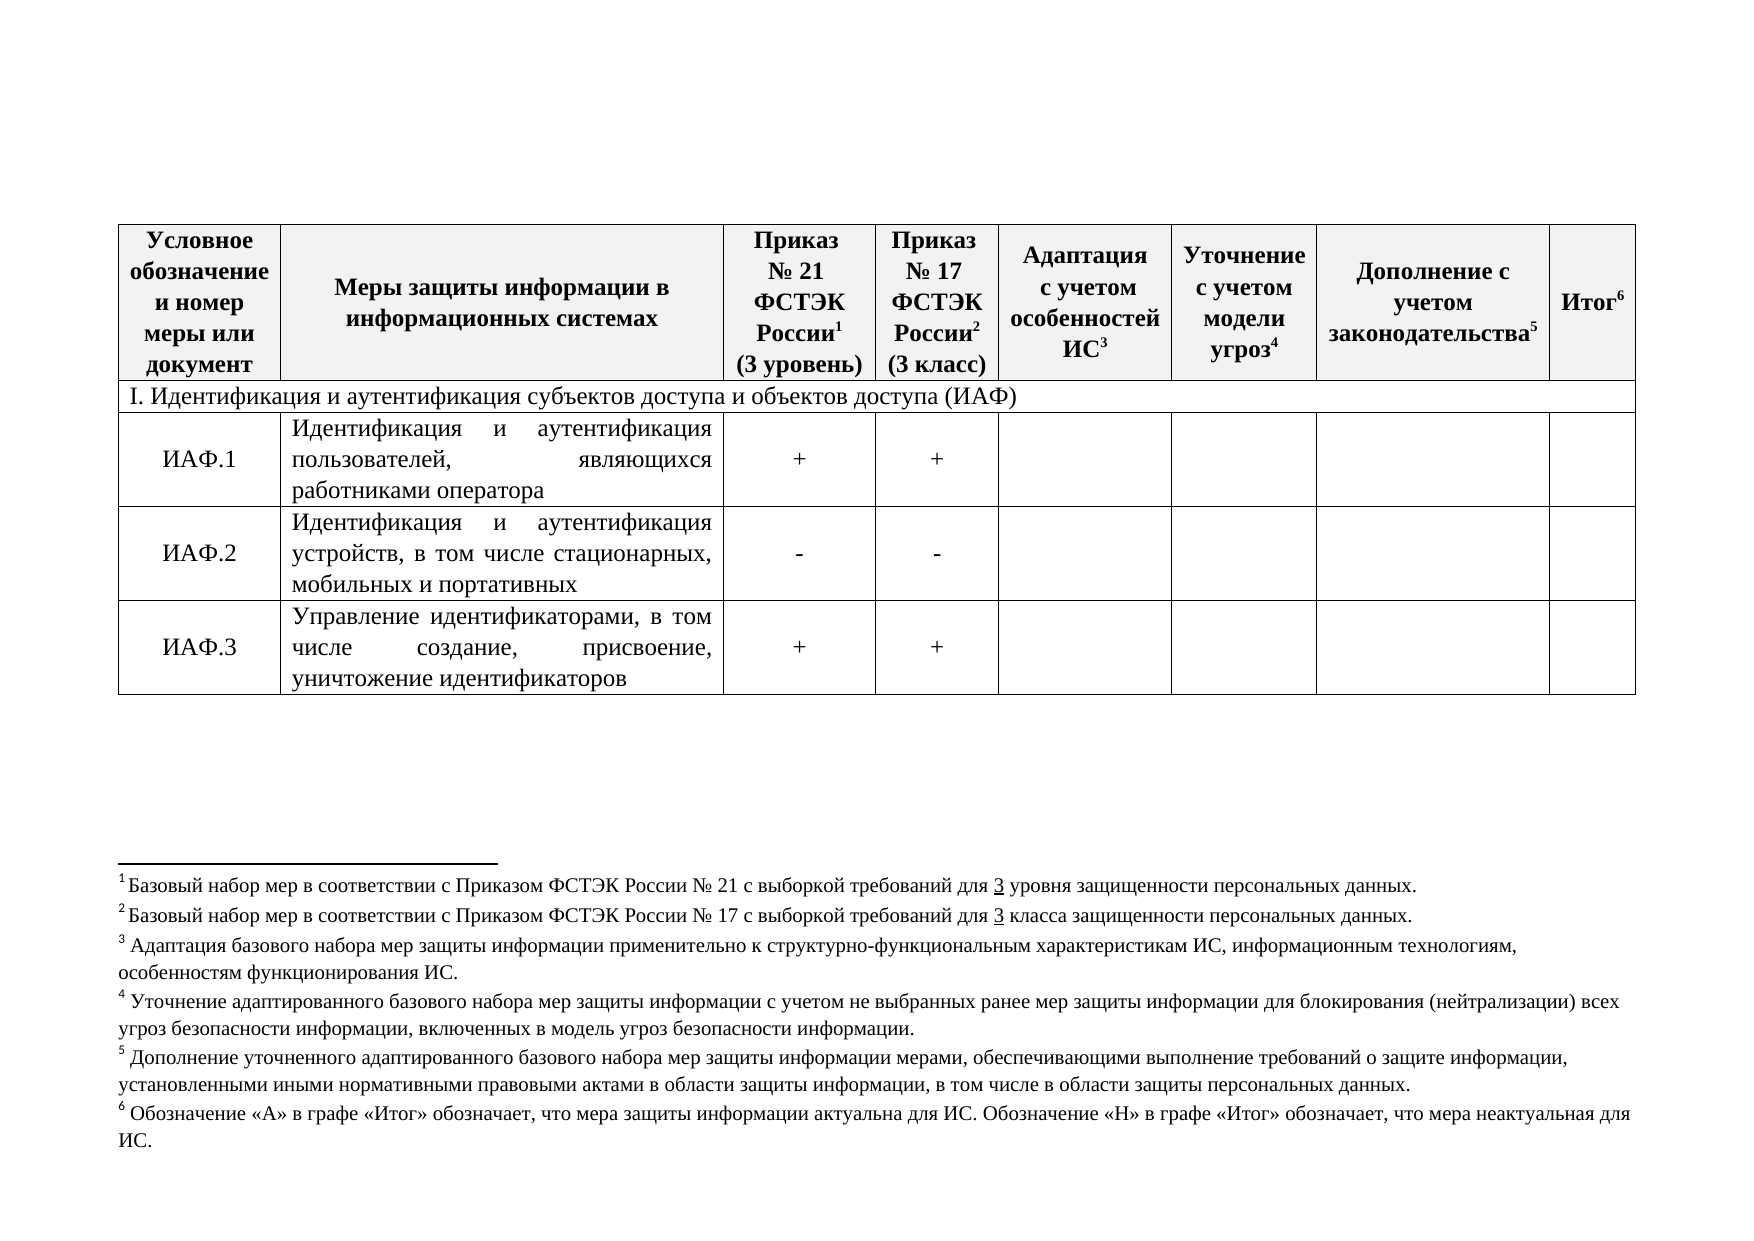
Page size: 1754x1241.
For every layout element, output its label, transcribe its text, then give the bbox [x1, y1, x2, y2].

table_header Меры защиты информации в информационных системах [281, 225, 723, 380]
table_cell - [876, 507, 998, 600]
table_header Уточнение с учетом модели угроз [1172, 225, 1316, 380]
table_header Адаптация с учетом особенностей ИС [999, 225, 1171, 380]
table_cell - [724, 507, 875, 600]
table_cell [1172, 507, 1316, 600]
table_cell ИАФ.1 [119, 413, 280, 506]
table_header Условное обозначение и номер меры или документ [119, 225, 280, 380]
table_cell ИАФ.2 [119, 507, 280, 600]
table_cell [1550, 413, 1635, 506]
table_cell I. Идентификация и аутентификация субъектов доступа и объектов доступа (ИАФ) [119, 381, 1635, 412]
table_cell [1550, 507, 1635, 600]
table_cell Управление идентификаторами, в том числе создание, присвоение, уничтожение идентификаторов [281, 601, 723, 694]
table_header Дополнение с учетом законодательства [1317, 225, 1549, 380]
table_header Итог [1550, 225, 1635, 380]
table_cell + [724, 601, 875, 694]
table_cell + [876, 413, 998, 506]
table_header Приказ № 21 ФСТЭК России (3 уровень) [724, 225, 875, 380]
table_cell [999, 601, 1171, 694]
table_cell [1172, 601, 1316, 694]
table_cell ИАФ.3 [119, 601, 280, 694]
table_cell [999, 413, 1171, 506]
table_cell [1317, 601, 1549, 694]
table_cell [1172, 413, 1316, 506]
table_header Приказ № 17 ФСТЭК России (3 класс) [876, 225, 998, 380]
table_cell + [724, 413, 875, 506]
table_cell Идентификация и аутентификация устройств, в том числе стационарных, мобильных и портативных [281, 507, 723, 600]
table_cell [1317, 507, 1549, 600]
table_cell [1550, 601, 1635, 694]
table_cell [999, 507, 1171, 600]
table_cell + [876, 601, 998, 694]
table_cell Идентификация и аутентификация пользователей, являющихся работниками оператора [281, 413, 723, 506]
table_cell [1317, 413, 1549, 506]
